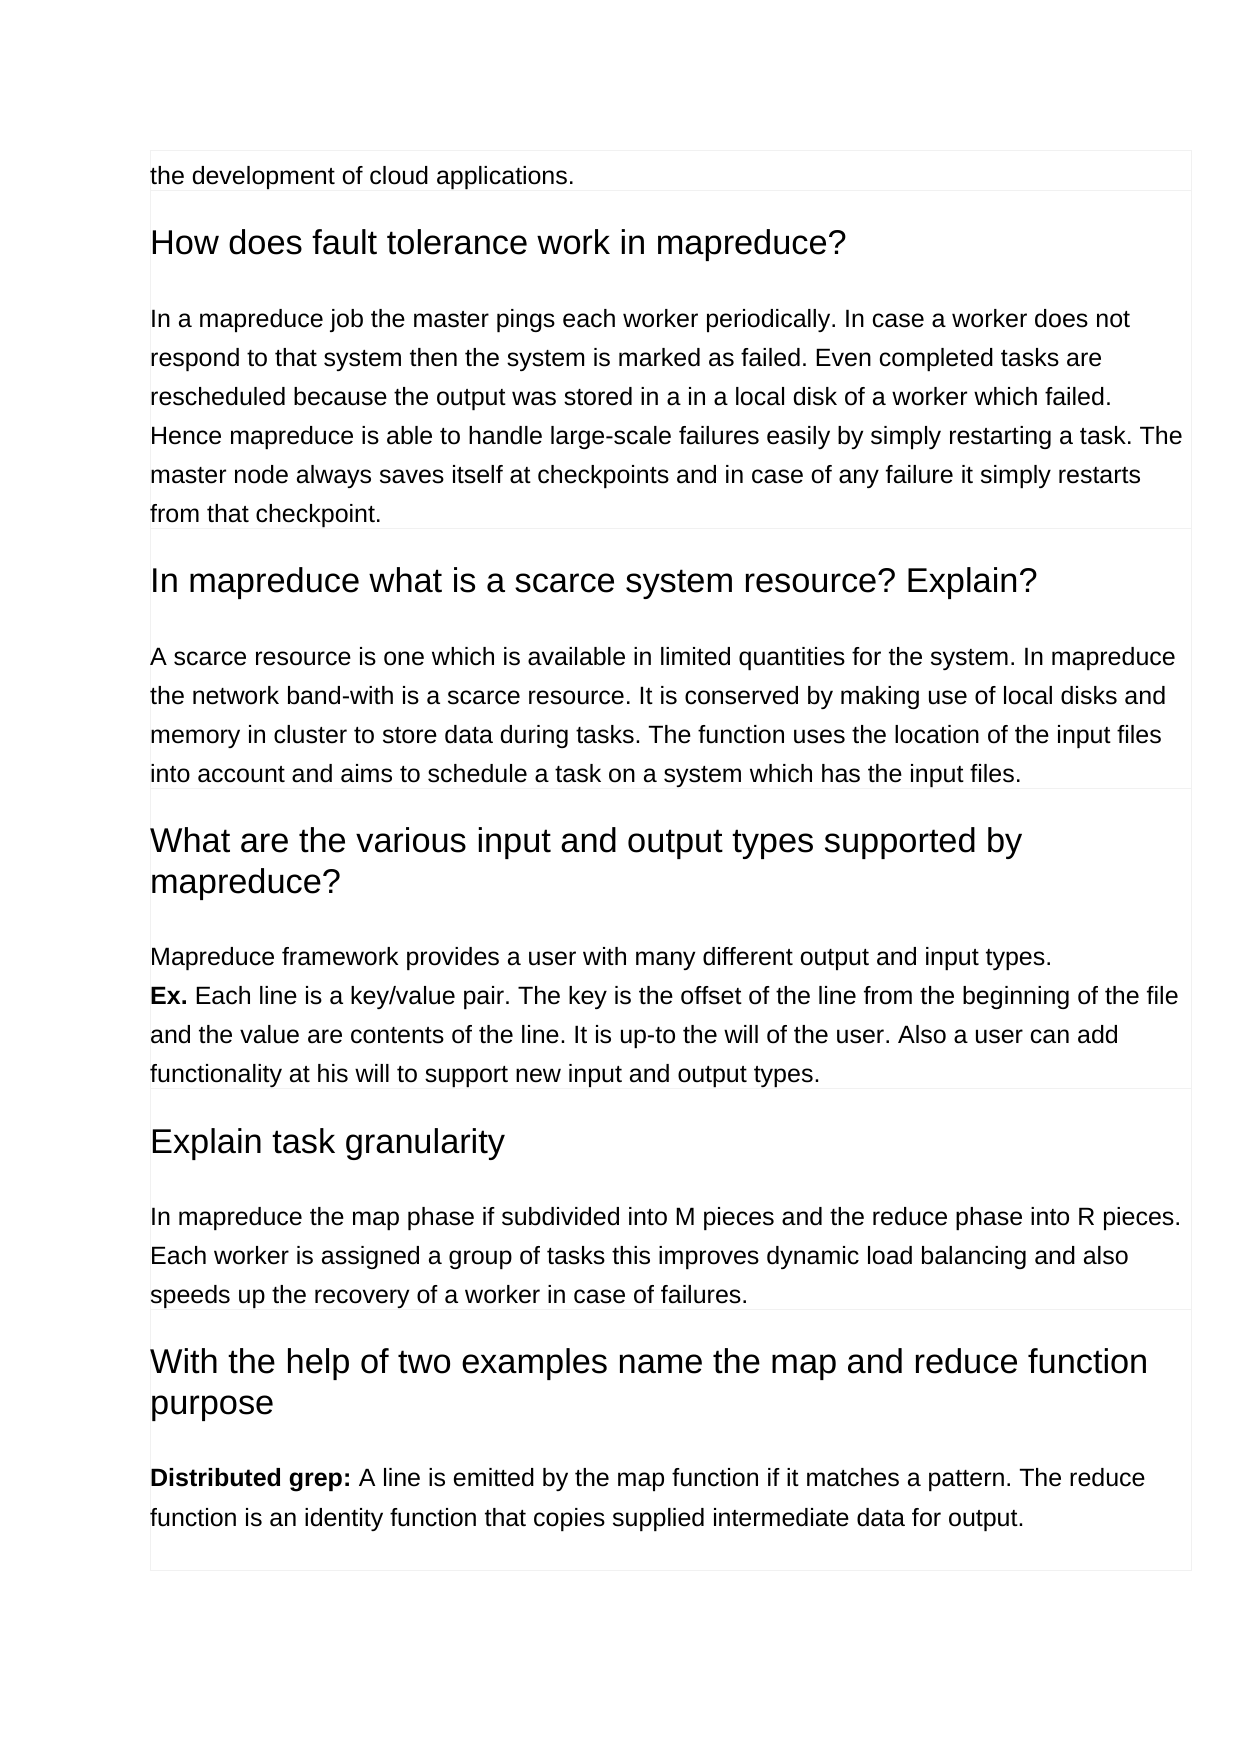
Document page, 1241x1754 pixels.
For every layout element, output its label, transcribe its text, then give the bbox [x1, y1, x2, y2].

table_cell What are the various input and output types supported by mapreduce? Mapreduce framework provides a user with many different output and input types. Ex. Each line is a key/value pair. The key is the offset of the line from the beginning of the file and the value are contents of the line. It is up-to the will of the user. Also a user can add functionality at his will to support new input and output types. [151, 789, 1191, 1088]
table_cell In mapreduce what is a scarce system resource? Explain? A scarce resource is one which is available in limited quantities for the system. In mapreduce the network band-with is a scarce resource. It is conserved by making use of local disks and memory in cluster to store data during tasks. The function uses the location of the input files into account and aims to schedule a task on a system which has the input files. [151, 529, 1191, 787]
table_cell Explain task granularity In mapreduce the map phase if subdivided into M pieces and the reduce phase into R pieces. Each worker is assigned a group of tasks this improves dynamic load balancing and also speeds up the recovery of a worker in case of failures. [151, 1089, 1191, 1309]
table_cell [151, 151, 1191, 189]
table_cell How does fault tolerance work in mapreduce? In a mapreduce job the master pings each worker periodically. In case a worker does not respond to that system then the system is marked as failed. Even completed tasks are rescheduled because the output was stored in a in a local disk of a worker which failed. Hence mapreduce is able to handle large-scale failures easily by simply restarting a task. The master node always saves itself at checkpoints and in case of any failure it simply restarts from that checkpoint. [151, 191, 1191, 528]
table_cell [151, 1310, 1191, 1570]
